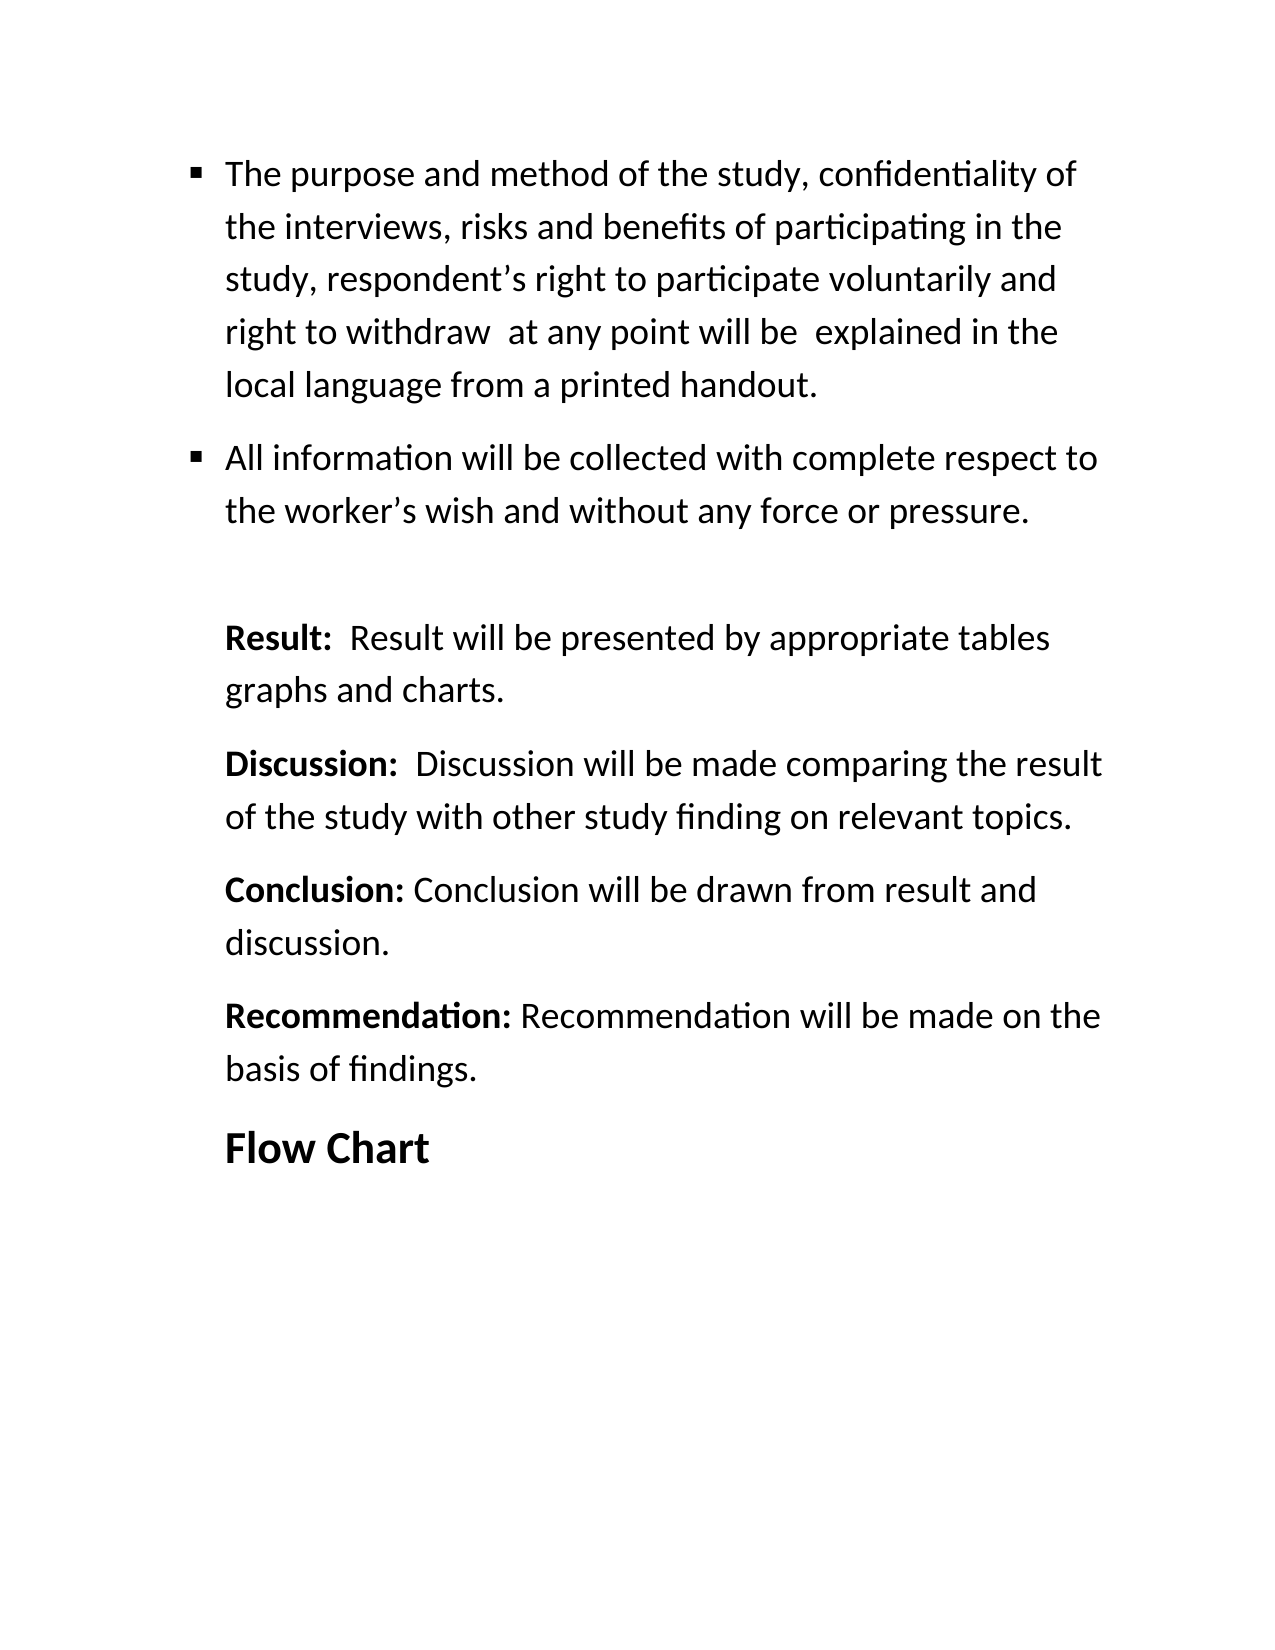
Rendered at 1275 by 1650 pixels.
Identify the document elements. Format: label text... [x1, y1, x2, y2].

text Result: Result will be presented by appropriate tables graphs and charts. [225, 614, 1125, 712]
text Recommendation: Recommendation will be made on the basis of findings. [225, 992, 1125, 1091]
list All information will be collected with complete respect to the worker’s wish and without any force or pressure. [187, 434, 1125, 533]
list The purpose and method of the study, confidentiality of the interviews, risks and benefits of participating in the study, respondent’s right to participate voluntarily and right to withdraw at any point will be explained in the local language from a printed handout. [187, 150, 1125, 407]
text Discussion: Discussion will be made comparing the result of the study with other study finding on relevant topics. [225, 740, 1125, 838]
text Conclusion: Conclusion will be drawn from result and discussion. [225, 866, 1125, 965]
text Flow Chart [225, 1119, 1125, 1174]
